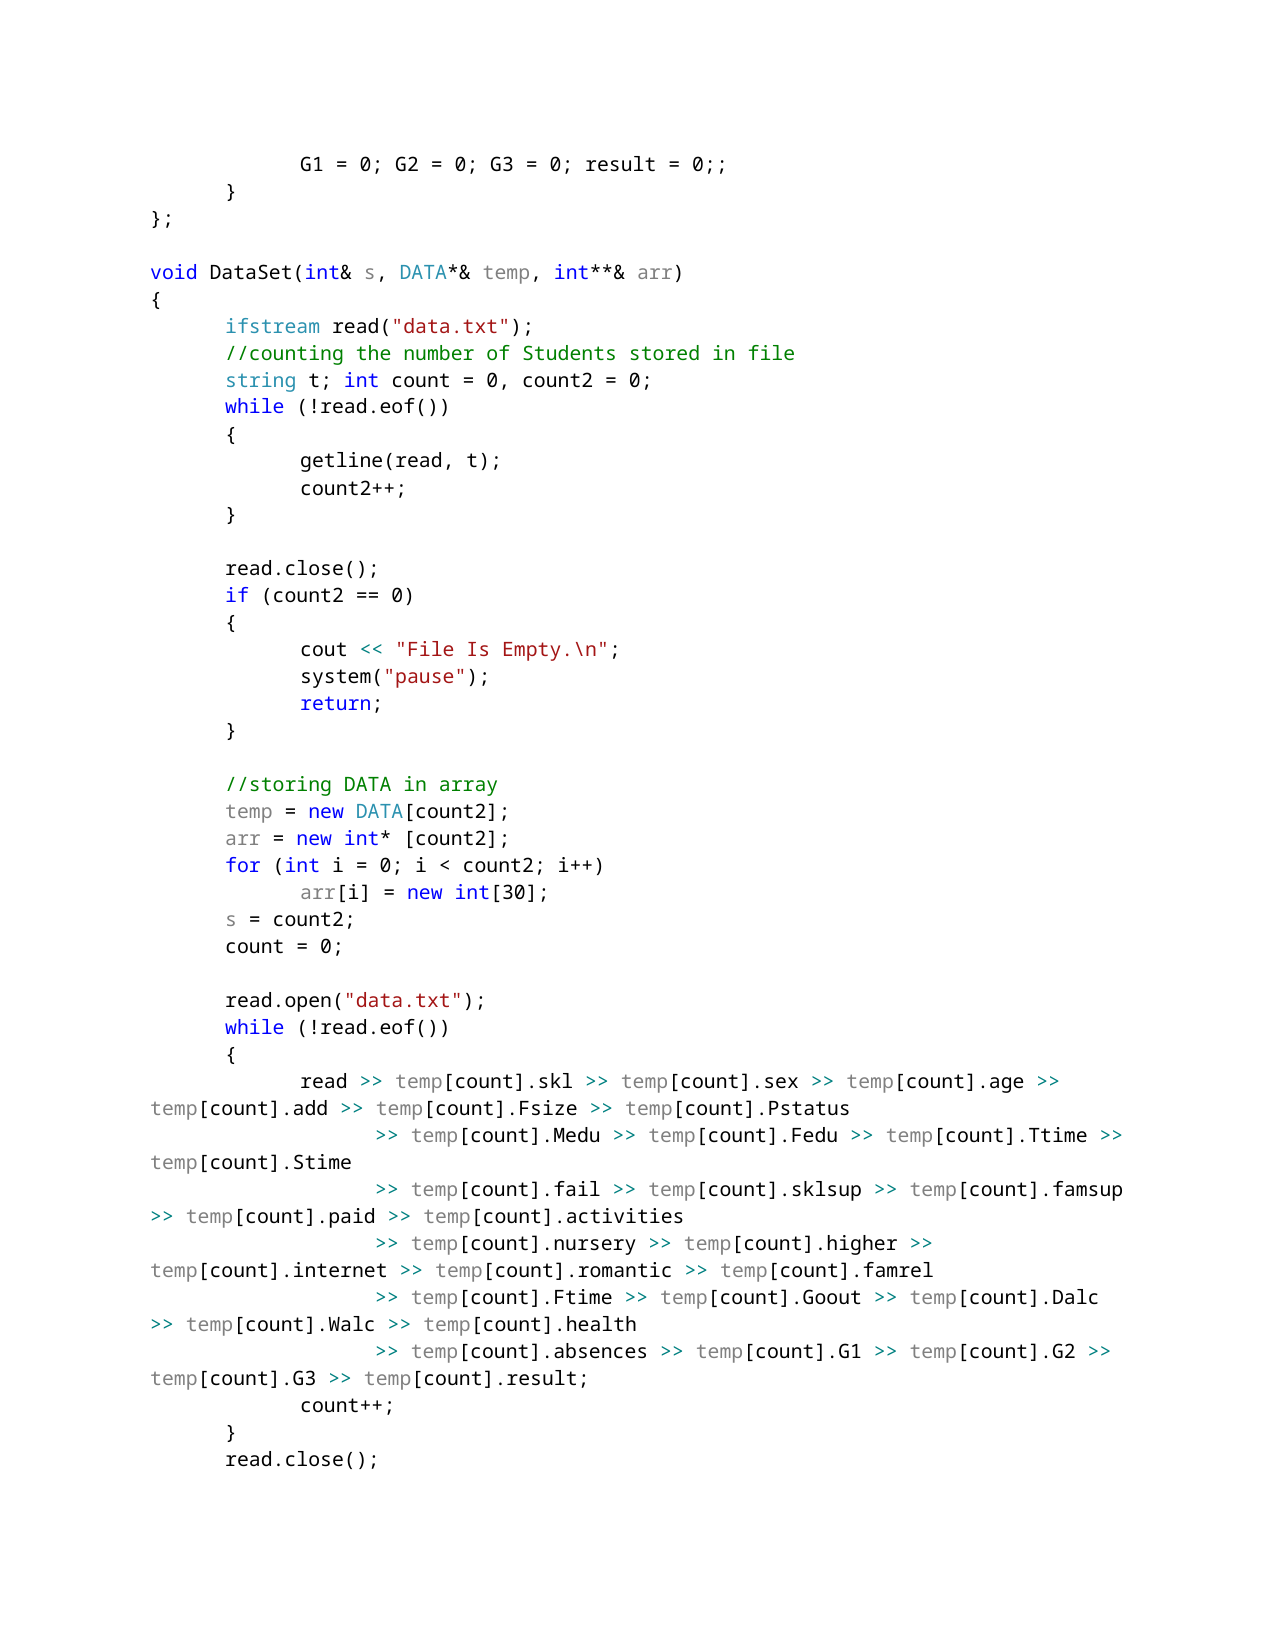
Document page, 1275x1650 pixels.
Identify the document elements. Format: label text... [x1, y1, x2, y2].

text while (!read.eof()) [150, 393, 1125, 420]
text >> temp[count].fail >> temp[count].sklsup >> temp[count].famsup >> temp[count].paid >> temp[count].activities [150, 1175, 1125, 1229]
text } [150, 177, 1125, 204]
text { [150, 420, 1125, 447]
text if (count2 == 0) [150, 582, 1125, 609]
text G1 = 0; G2 = 0; G3 = 0; result = 0;; [150, 150, 1125, 177]
text { [150, 1040, 1125, 1067]
text temp = new DATA[count2]; [150, 797, 1125, 824]
text ifstream read("data.txt"); [150, 312, 1125, 339]
text } [150, 501, 1125, 528]
text cout << "File Is Empty.\n"; [150, 636, 1125, 663]
text read.close(); [150, 555, 1125, 582]
text //counting the number of Students stored in file [150, 339, 1125, 366]
text count++; [150, 1391, 1125, 1418]
text while (!read.eof()) [150, 1013, 1125, 1040]
text getline(read, t); [150, 447, 1125, 474]
text }; [150, 204, 1125, 231]
text s = count2; [150, 905, 1125, 932]
text count2++; [150, 474, 1125, 501]
text count = 0; [150, 932, 1125, 959]
text >> temp[count].nursery >> temp[count].higher >> temp[count].internet >> temp[count].romantic >> temp[count].famrel [150, 1229, 1125, 1283]
text >> temp[count].absences >> temp[count].G1 >> temp[count].G2 >> temp[count].G3 >> temp[count].result; [150, 1337, 1125, 1391]
text >> temp[count].Medu >> temp[count].Fedu >> temp[count].Ttime >> temp[count].Stime [150, 1121, 1125, 1175]
text for (int i = 0; i < count2; i++) [150, 851, 1125, 878]
text read.close(); [150, 1445, 1125, 1472]
text { [150, 609, 1125, 636]
text //storing DATA in array [150, 771, 1125, 797]
text >> temp[count].Ftime >> temp[count].Goout >> temp[count].Dalc >> temp[count].Walc >> temp[count].health [150, 1283, 1125, 1337]
text read.open("data.txt"); [150, 986, 1125, 1013]
text return; [150, 689, 1125, 717]
text { [150, 285, 1125, 312]
text arr = new int* [count2]; [150, 824, 1125, 851]
text } [150, 717, 1125, 743]
text read >> temp[count].skl >> temp[count].sex >> temp[count].age >> temp[count].add >> temp[count].Fsize >> temp[count].Pstatus [150, 1067, 1125, 1121]
text void DataSet(int& s, DATA*& temp, int**& arr) [150, 258, 1125, 285]
text system("pause"); [150, 663, 1125, 689]
text } [150, 1418, 1125, 1445]
text arr[i] = new int[30]; [150, 878, 1125, 905]
text string t; int count = 0, count2 = 0; [150, 366, 1125, 393]
